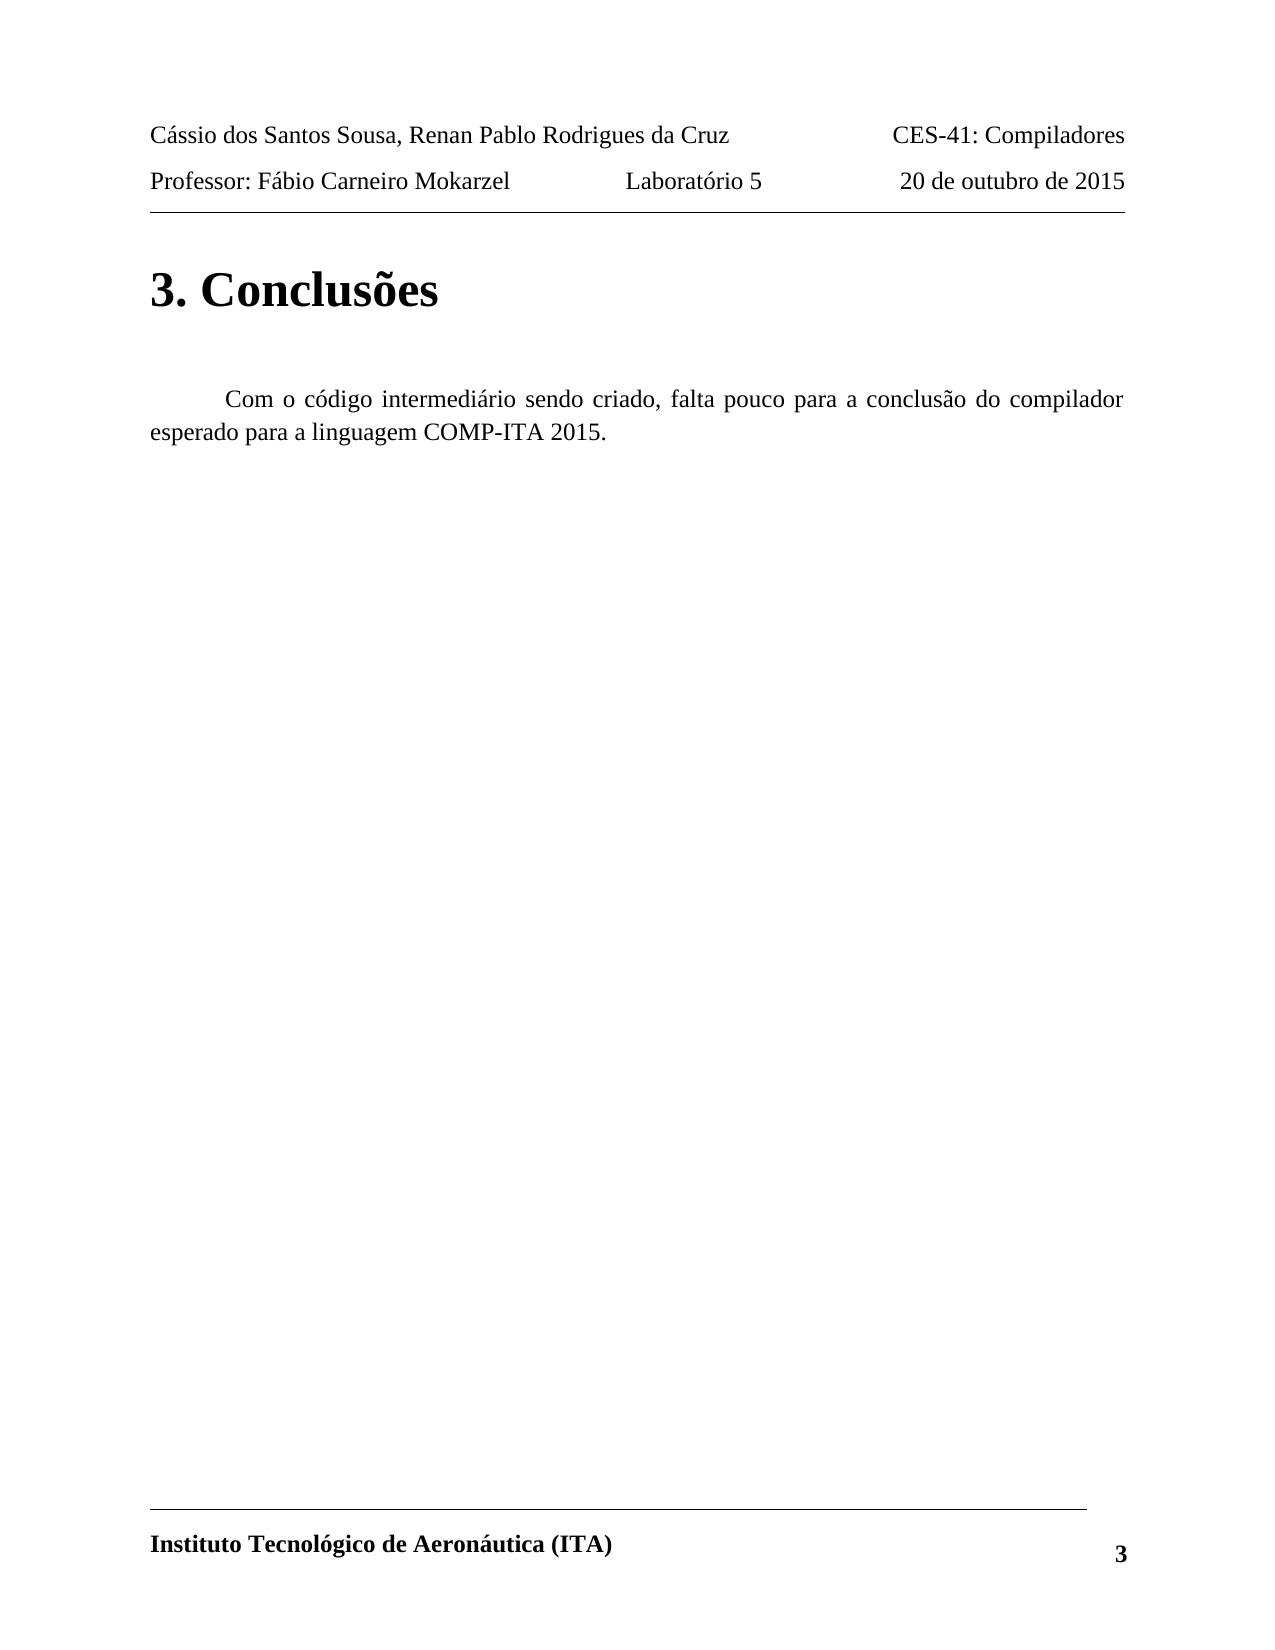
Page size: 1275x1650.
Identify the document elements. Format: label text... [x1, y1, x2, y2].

text Com o código intermediário sendo criado, falta pouco para a conclusão do compilador esperado para a linguagem COMP-ITA 2015. [150, 384, 1125, 446]
text 3. Conclusões [150, 260, 1125, 318]
